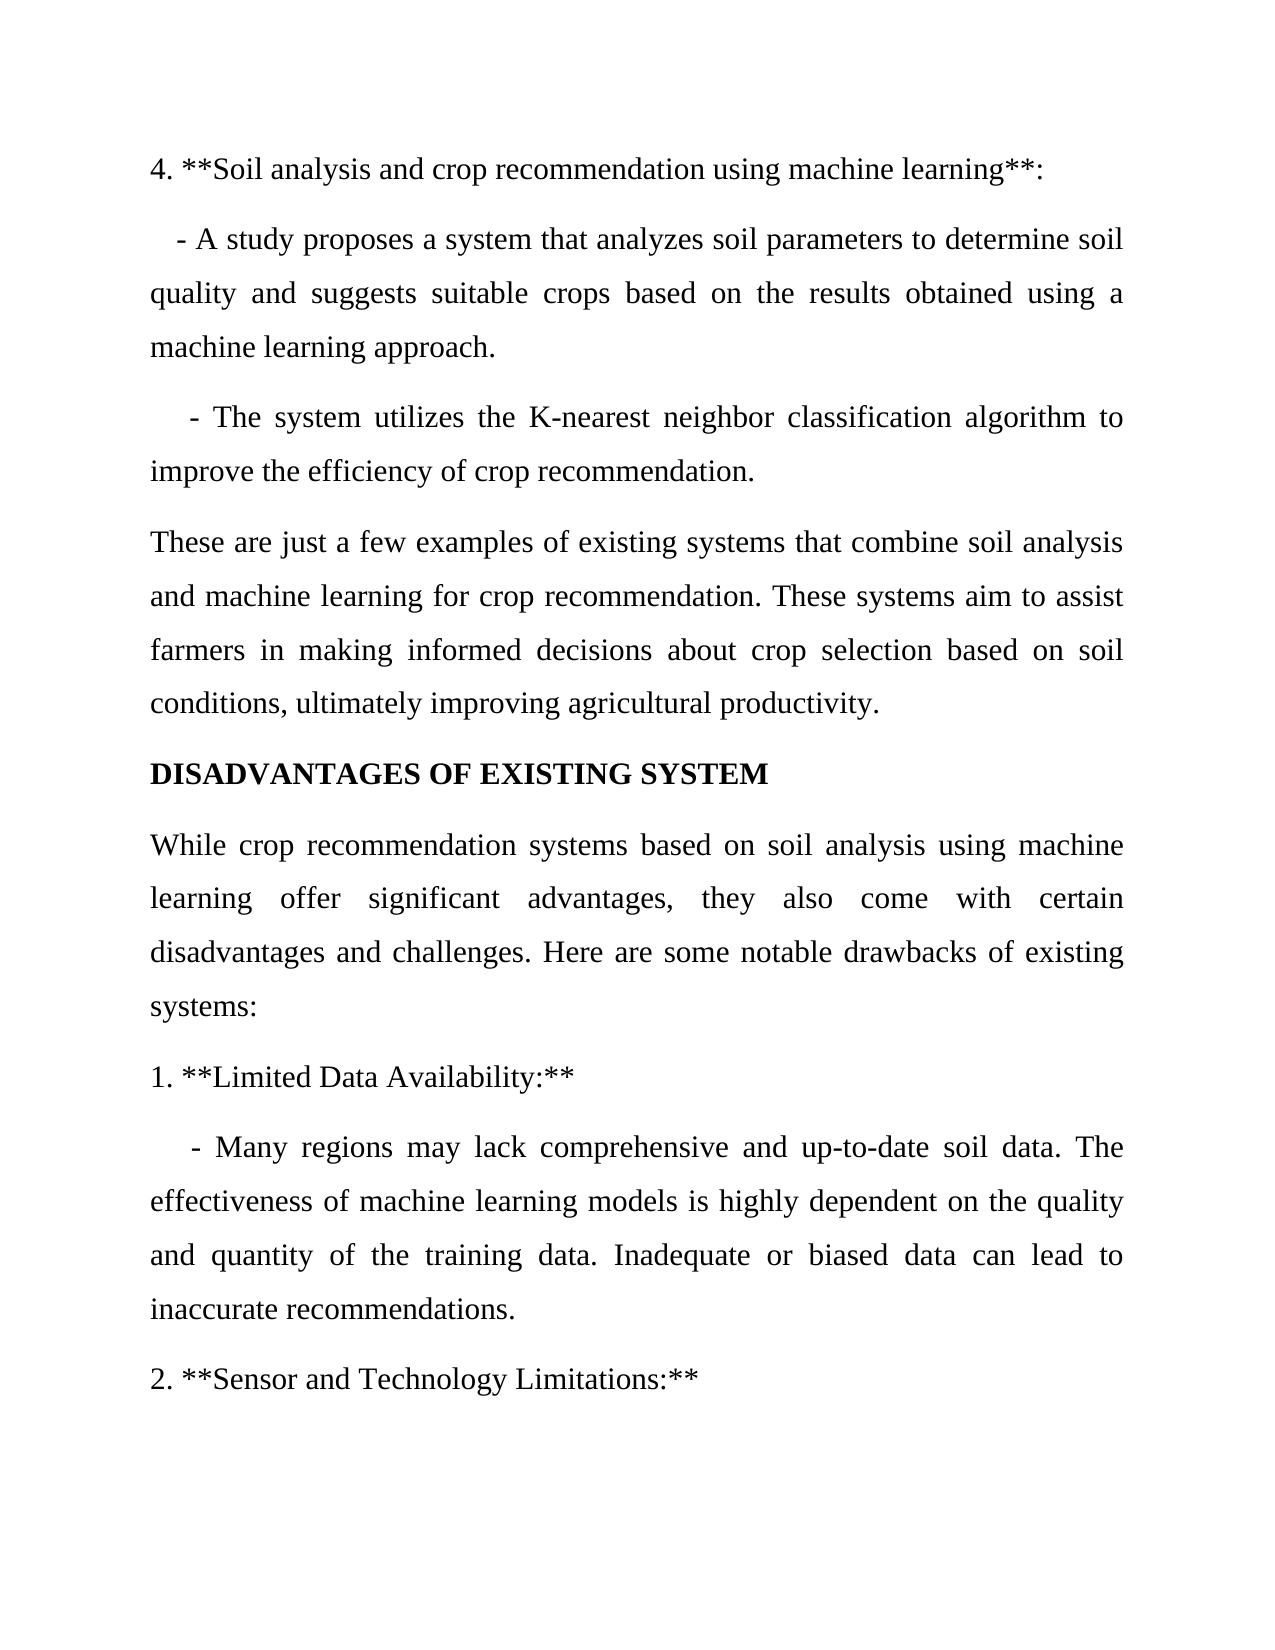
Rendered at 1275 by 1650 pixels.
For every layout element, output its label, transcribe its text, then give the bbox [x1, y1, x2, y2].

text - A study proposes a system that analyzes soil parameters to determine soil quality and suggests suitable crops based on the results obtained using a machine learning approach. [150, 221, 1125, 364]
text 2. **Sensor and Technology Limitations:** [150, 1360, 1125, 1396]
text - The system utilizes the K-nearest neighbor classification algorithm to improve the efficiency of crop recommendation. [150, 399, 1125, 488]
text - Many regions may lack comprehensive and up-to-date soil data. The effectiveness of machine learning models is highly dependent on the quality and quantity of the training data. Inadequate or biased data can lead to inaccurate recommendations. [150, 1128, 1125, 1326]
text While crop recommendation systems based on soil analysis using machine learning offer significant advantages, they also come with certain disadvantages and challenges. Here are some notable drawbacks of existing systems: [150, 826, 1125, 1023]
text 1. **Limited Data Availability:** [150, 1058, 1125, 1094]
text These are just a few examples of existing systems that combine soil analysis and machine learning for crop recommendation. These systems aim to assist farmers in making informed decisions about crop selection based on soil conditions, ultimately improving agricultural productivity. [150, 523, 1125, 721]
text DISADVANTAGES OF EXISTING SYSTEM [150, 755, 1125, 791]
text 4. **Soil analysis and crop recommendation using machine learning**: [150, 150, 1125, 186]
